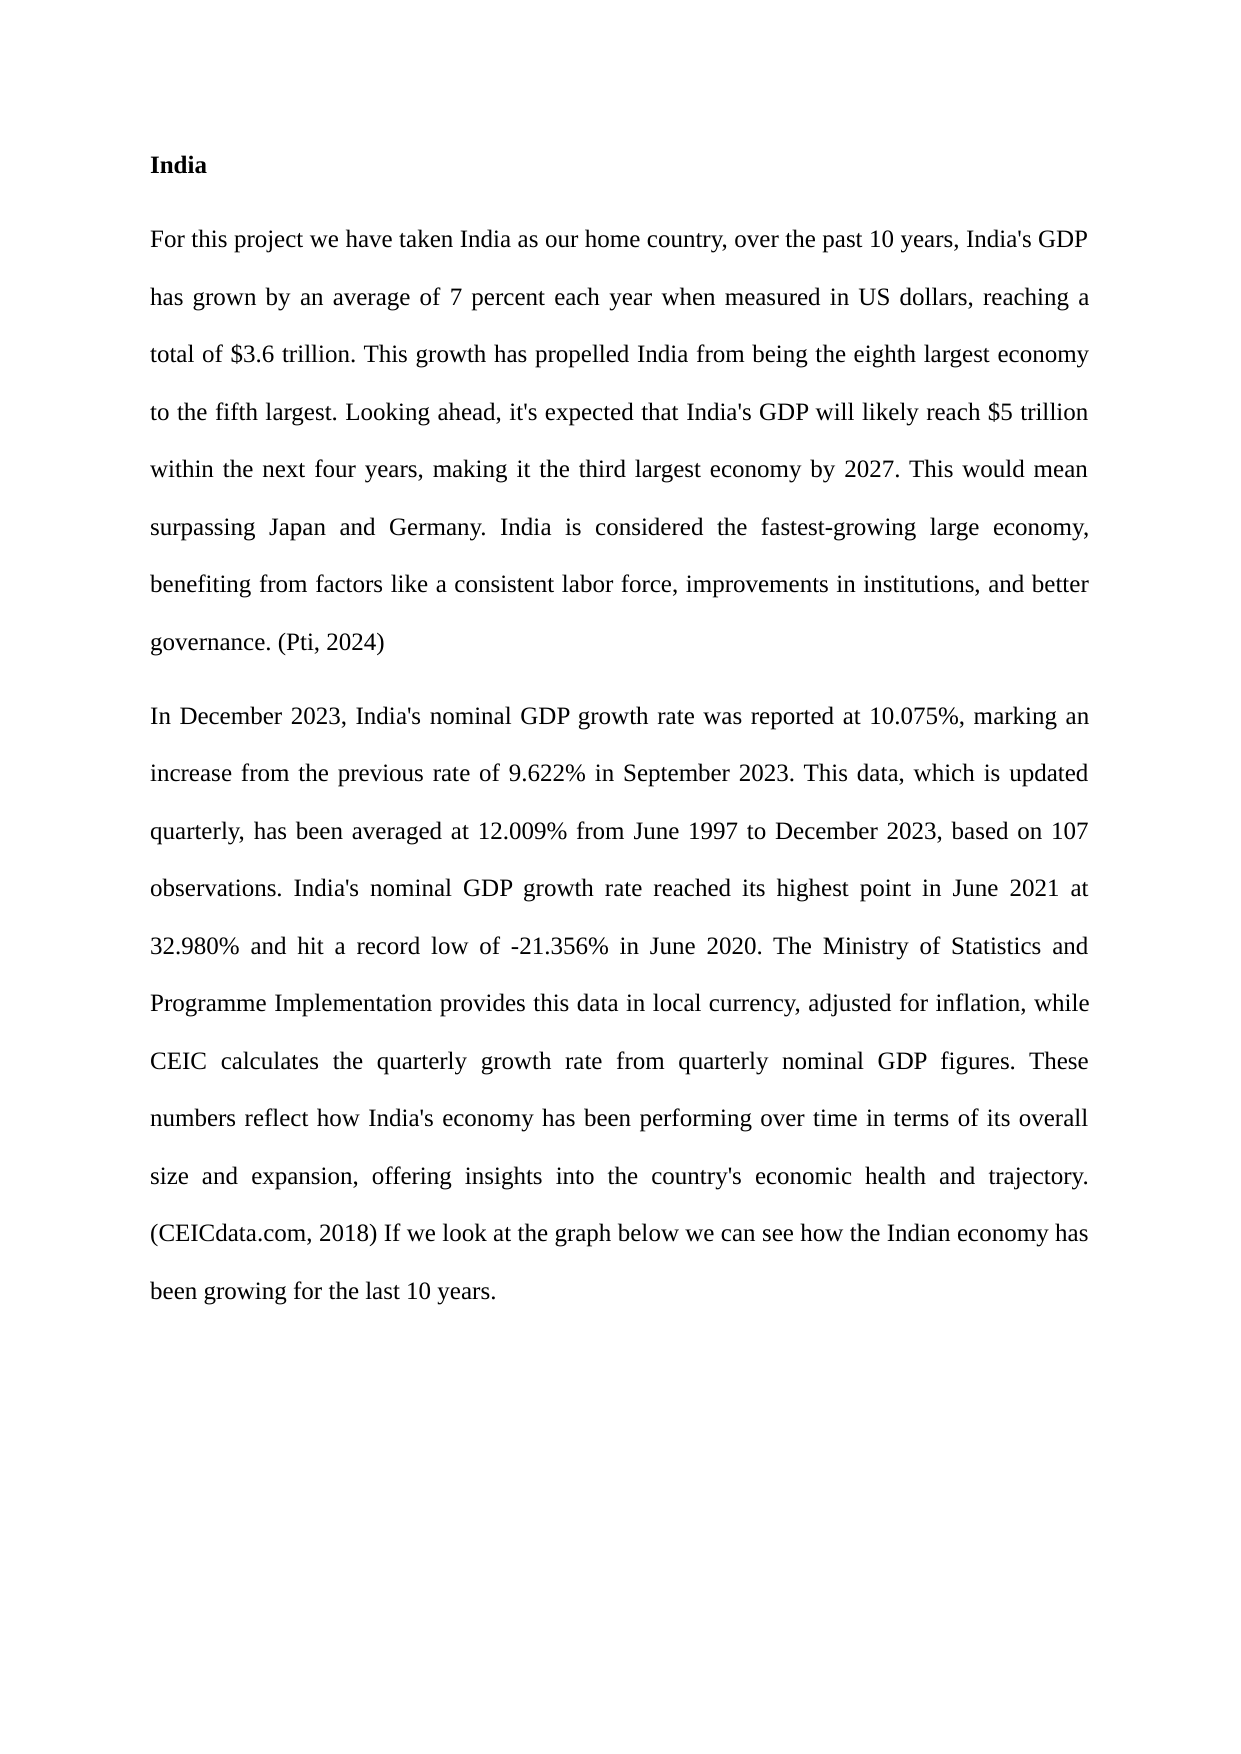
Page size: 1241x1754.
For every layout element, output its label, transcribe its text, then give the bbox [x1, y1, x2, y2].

text For this project we have taken India as our home country, over the past 10 years, India's GDP has grown by an average of 7 percent each year when measured in US dollars, reaching a total of $3.6 trillion. This growth has propelled India from being the eighth largest economy to the fifth largest. Looking ahead, it's expected that India's GDP will likely reach $5 trillion within the next four years, making it the third largest economy by 2027. This would mean surpassing Japan and Germany. India is considered the fastest-growing large economy, benefiting from factors like a consistent labor force, improvements in institutions, and better governance. (Pti, 2024) [150, 224, 1090, 655]
text In December 2023, India's nominal GDP growth rate was reported at 10.075%, marking an increase from the previous rate of 9.622% in September 2023. This data, which is updated quarterly, has been averaged at 12.009% from June 1997 to December 2023, based on 107 observations. India's nominal GDP growth rate reached its highest point in June 2021 at 32.980% and hit a record low of -21.356% in June 2020. The Ministry of Statistics and Programme Implementation provides this data in local currency, adjusted for inflation, while CEIC calculates the quarterly growth rate from quarterly nominal GDP figures. These numbers reflect how India's economy has been performing over time in terms of its overall size and expansion, offering insights into the country's economic health and trajectory. (CEICdata.com, 2018) If we look at the graph below we can see how the Indian economy has been growing for the last 10 years. [150, 701, 1090, 1304]
text India [150, 150, 1090, 179]
